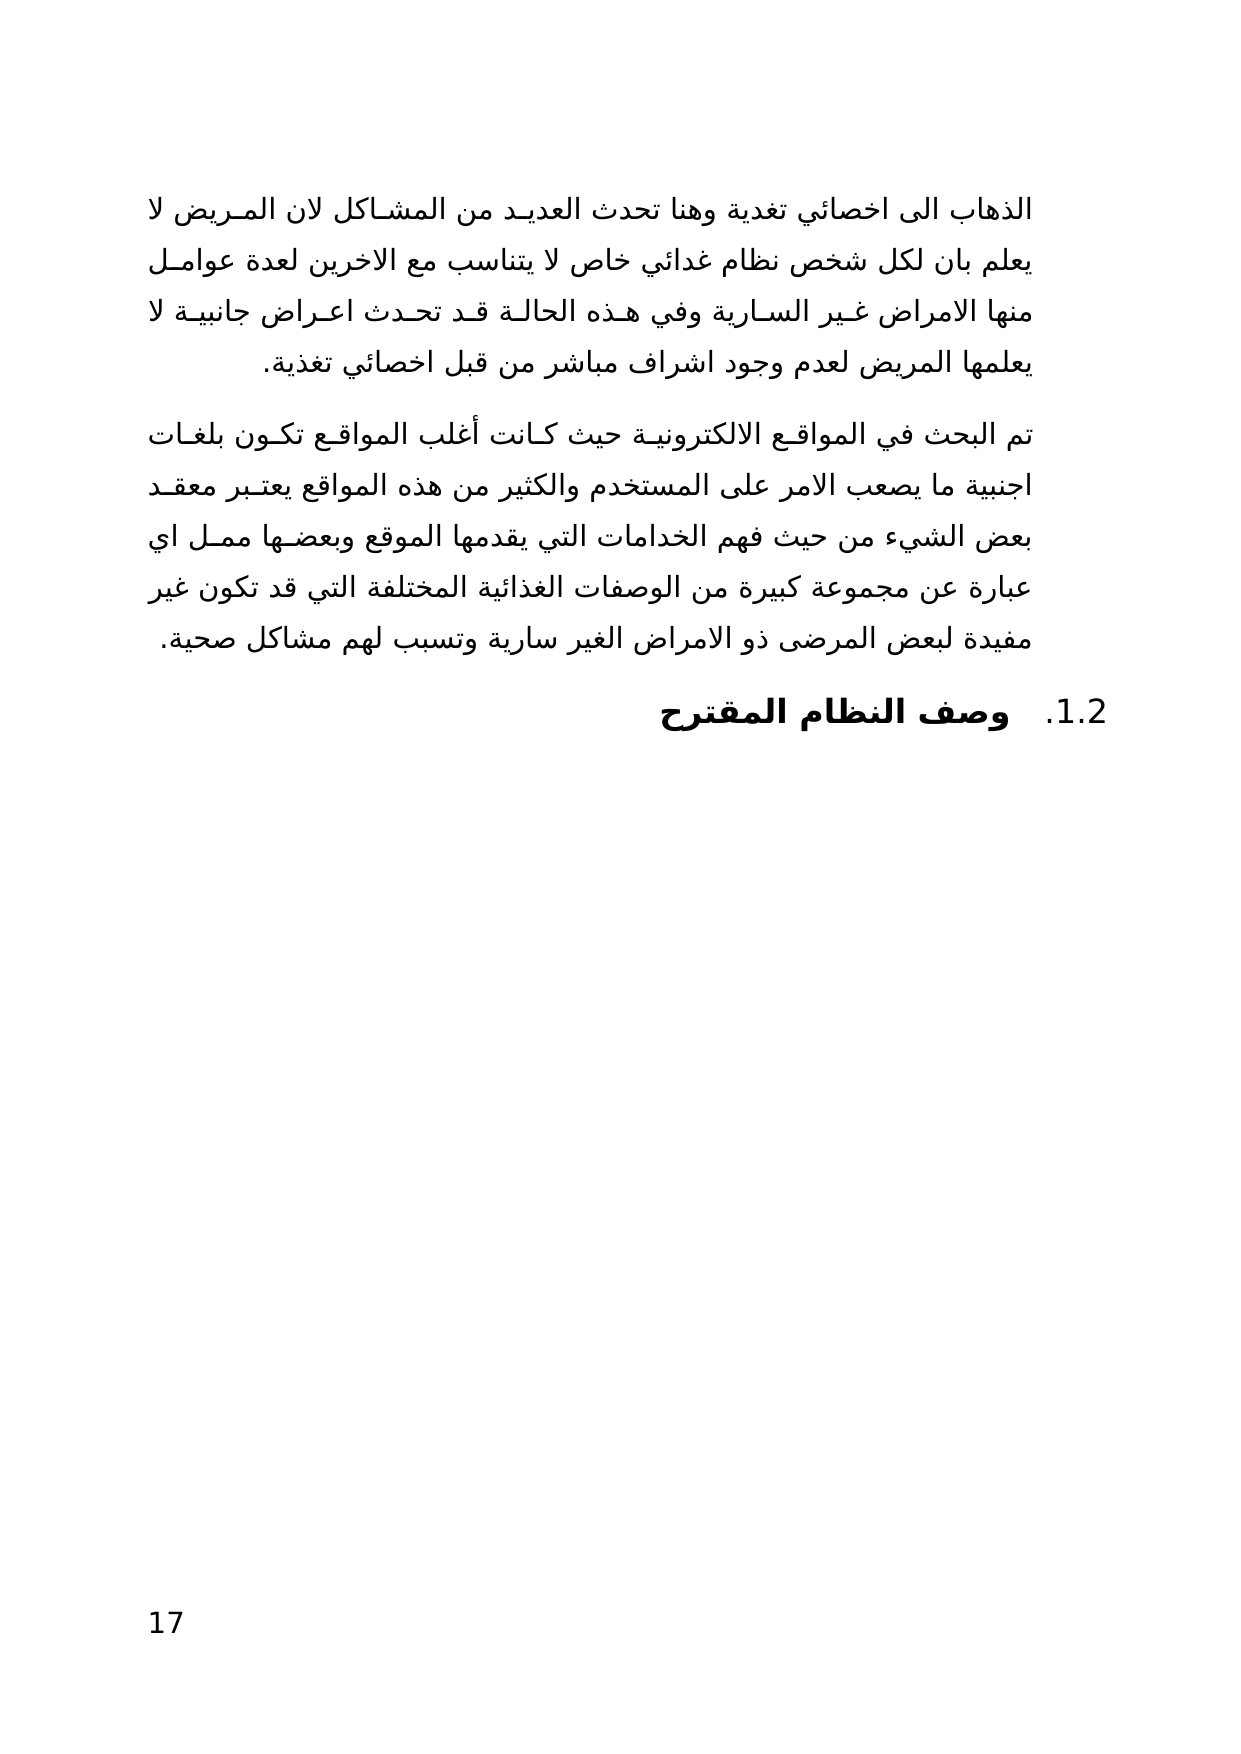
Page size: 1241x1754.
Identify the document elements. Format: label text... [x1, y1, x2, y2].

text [148, 193, 1034, 379]
text تم البحث في المواقع الالكترونية حيث كانت أغلب المواقع تكون بلغات اجنبية ما يصعب الامر على المستخدم والكثير من هذه المواقع يعتبر معقد بعض الشيء من حيث فهم الخدامات التي يقدمها الموقع وبعضها ممل اي عبارة عن مجموعة كبيرة من الوصفات الغذائية المختلفة التي قد تكون غير مفيدة لبعض المرضى ذو الامراض الغير سارية وتسبب لهم مشاكل صحية. [148, 417, 1034, 655]
subtitle وصف النظام المقترح [148, 693, 1034, 732]
